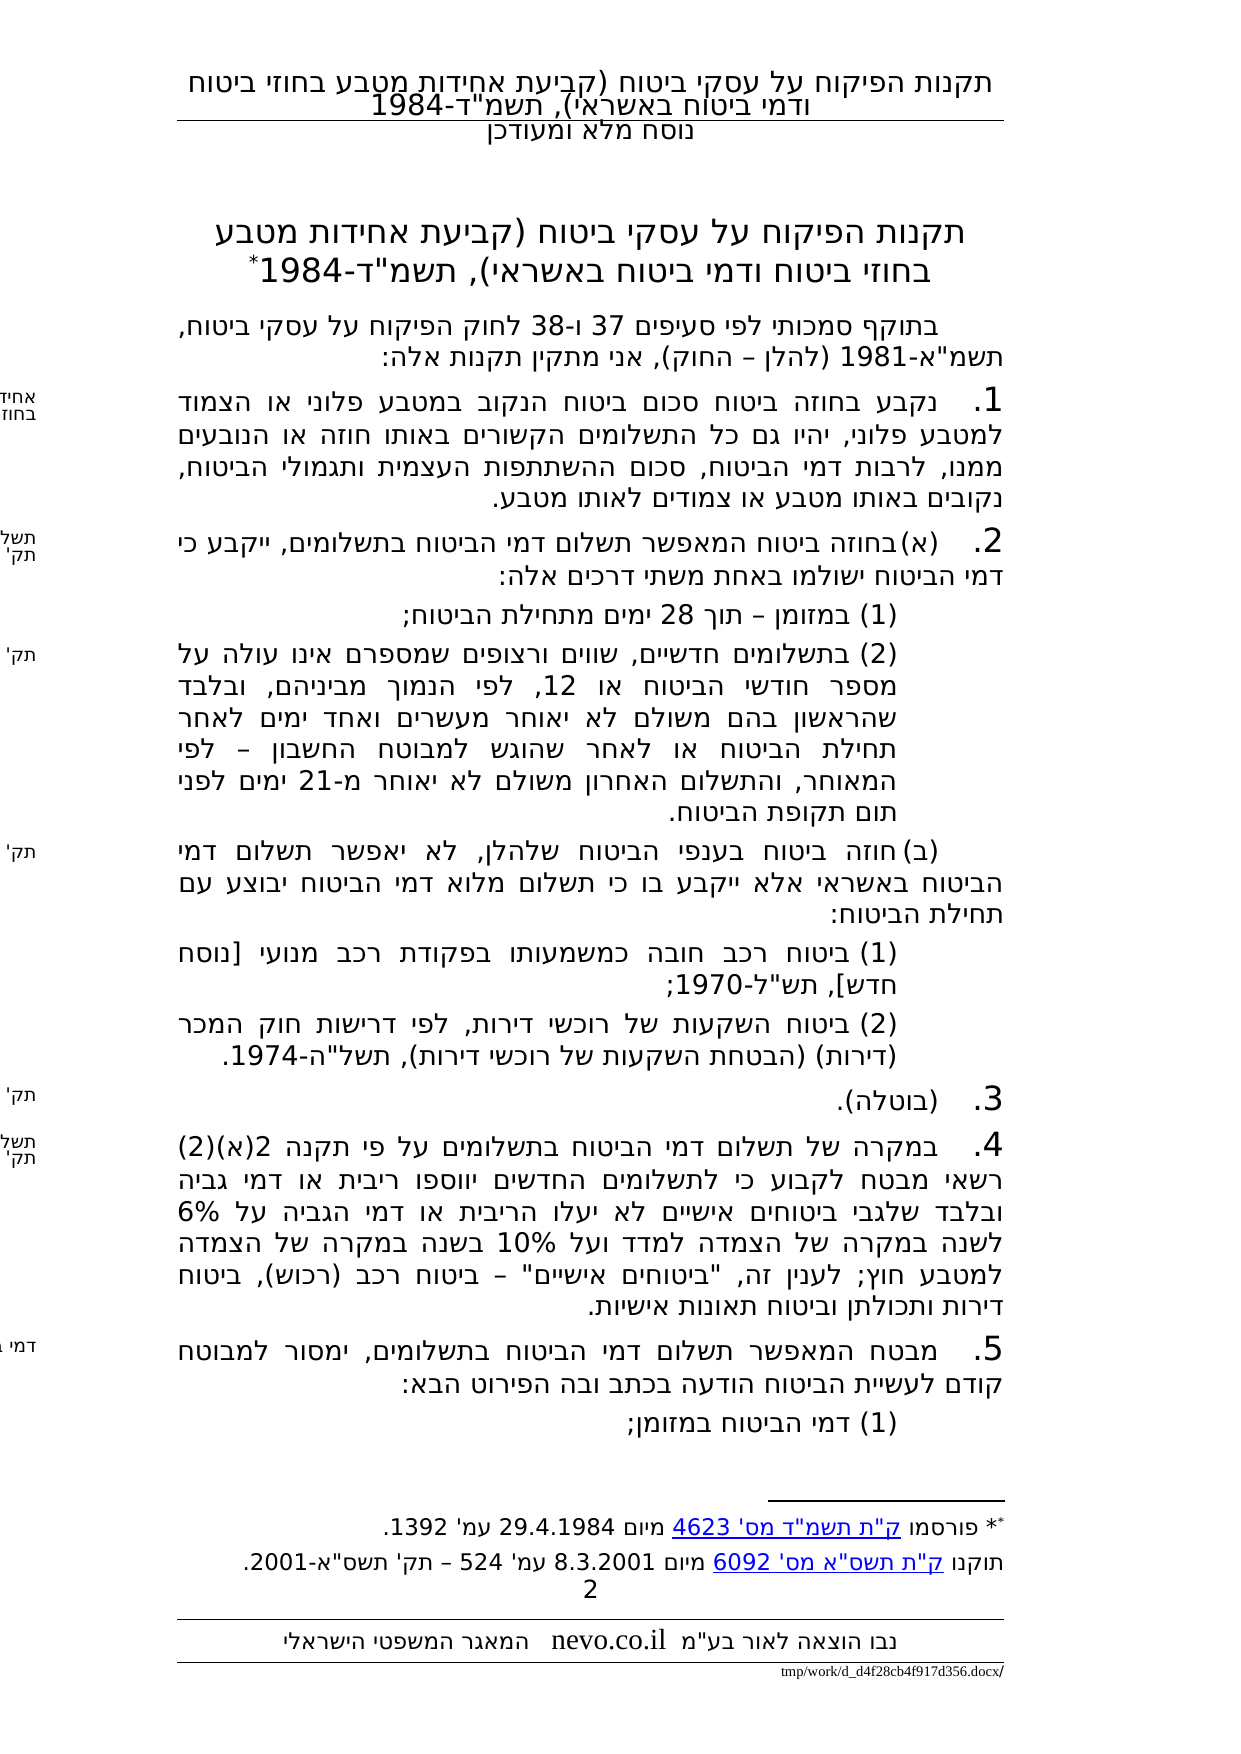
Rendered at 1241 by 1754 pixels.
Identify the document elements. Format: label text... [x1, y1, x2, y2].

text (ב) חוזה ביטוח בענפי הביטוח שלהלן, לא יאפשר תשלום דמי הביטוח באשראי אלא ייקבע בו כי תשלום מלוא דמי הביטוח יבוצע עם תחילת הביטוח: [177, 836, 1004, 930]
text (2) ביטוח השקעות של רוכשי דירות, לפי דרישות חוק המכר (דירות) (הבטחת השקעות של רוכשי דירות), תשל"ה-1974. [177, 1008, 898, 1072]
text (1) במזומן – תוך 28 ימים מתחילת הביטוח; [177, 600, 898, 631]
text 2. (א) בחוזה ביטוח המאפשר תשלום דמי הביטוח בתשלומים, ייקבע כי דמי הביטוח ישולמו באחת משתי דרכים אלה: [177, 522, 1004, 592]
text (1) ביטוח רכב חובה כמשמעותו בפקודת רכב מנועי [נוסח חדש], תש"ל-1970; [177, 938, 898, 1001]
text (1) דמי הביטוח במזומן; [177, 1407, 898, 1439]
text בתוקף סמכותי לפי סעיפים 37 ו-38 לחוק הפיקוח על עסקי ביטוח, תשמ"א-1981 (להלן – החוק), אני מתקין תקנות אלה: [177, 310, 1004, 373]
text (2) בתשלומים חדשיים, שווים ורצופים שמספרם אינו עולה על מספר חודשי הביטוח או 12, לפי הנמוך מביניהם, ובלבד שהראשון בהם משולם לא יאוחר מעשרים ואחד ימים לאחר תחילת הביטוח או לאחר שהוגש למבוטח החשבון – לפי המאוחר, והתשלום האחרון משולם לא יאוחר מ-21 ימים לפני תום תקופת הביטוח. [177, 639, 898, 828]
text תקנות הפיקוח על עסקי ביטוח (קביעת אחידות מטבע בחוזי ביטוח ודמי ביטוח באשראי), תשמ"ד-1984* [177, 212, 1004, 290]
text 5. מבטח המאפשר תשלום דמי הביטוח בתשלומים, ימסור למבוטח קודם לעשיית הביטוח הודעה בכתב ובה הפירוט הבא: [177, 1329, 1004, 1400]
text 3. (בוטלה). [177, 1079, 1004, 1118]
text 4. במקרה של תשלום דמי הביטוח בתשלומים על פי תקנה 2(א)(2) רשאי מבטח לקבוע כי לתשלומים החדשים יווספו ריבית או דמי גביה ובלבד שלגבי ביטוחים אישיים לא יעלו הריבית או דמי הגביה על 6% לשנה במקרה של הצמדה למדד ועל 10% בשנה במקרה של הצמדה למטבע חוץ; לענין זה, "ביטוחים אישיים" – ביטוח רכב (רכוש), ביטוח דירות ותכולתן וביטוח תאונות אישיות. [177, 1125, 1004, 1322]
text 1. נקבע בחוזה ביטוח סכום ביטוח הנקוב במטבע פלוני או הצמוד למטבע פלוני, יהיו גם כל התשלומים הקשורים באותו חוזה או הנובעים ממנו, לרבות דמי הביטוח, סכום ההשתתפות העצמית ותגמולי הביטוח, נקובים באותו מטבע או צמודים לאותו מטבע. [177, 381, 1004, 514]
